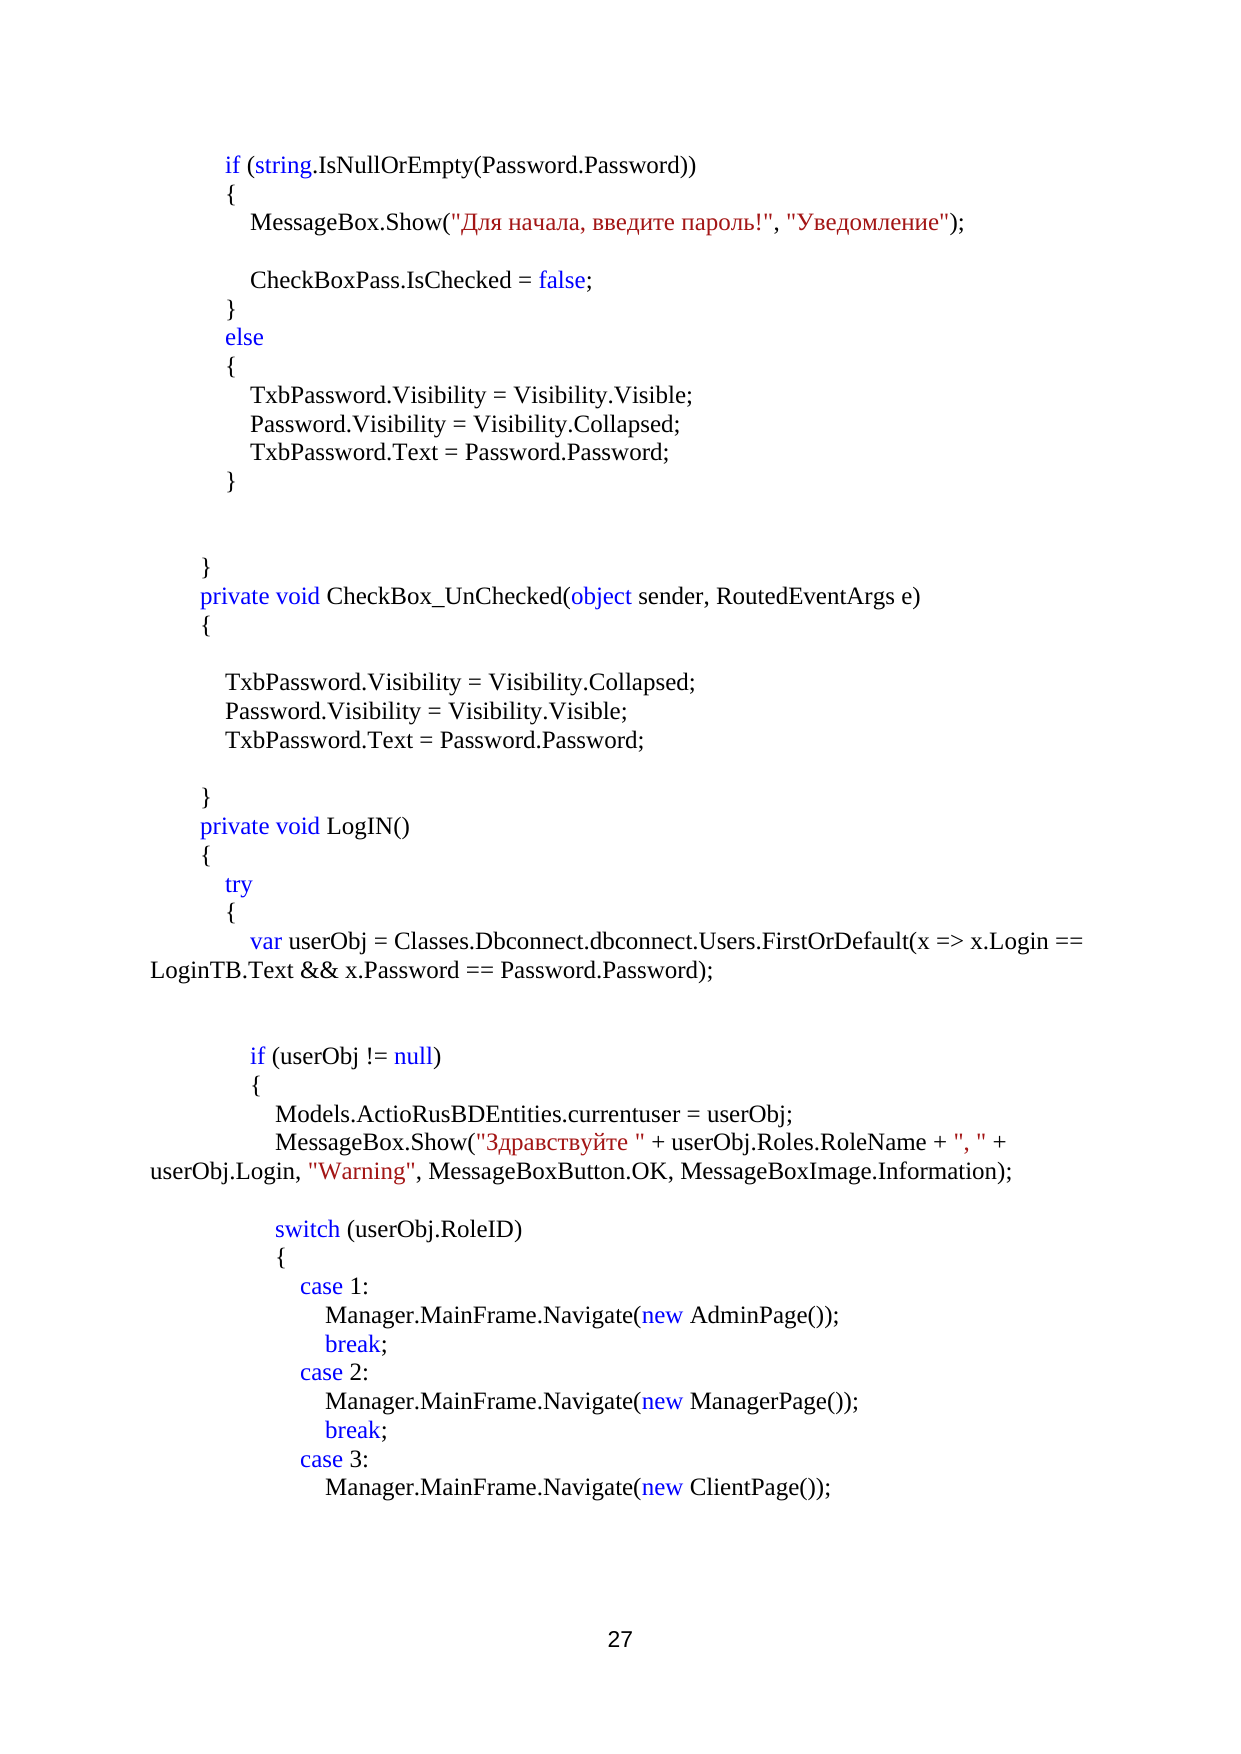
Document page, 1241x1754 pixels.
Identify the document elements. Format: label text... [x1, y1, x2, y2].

text { [150, 897, 1090, 926]
text private void LogIN() [150, 811, 1090, 840]
text Manager.MainFrame.Navigate(new ClientPage()); [150, 1472, 1090, 1501]
text var userObj = Classes.Dbconnect.dbconnect.Users.FirstOrDefault(x => x.Login == LoginTB.Text && x.Password == Password.Password); [150, 926, 1090, 984]
text { [150, 840, 1090, 869]
text { [150, 179, 1090, 207]
text MessageBox.Show("Для начала, введите пароль!", "Уведомление"); [150, 207, 1090, 236]
text case 1: [150, 1271, 1090, 1300]
text CheckBoxPass.IsChecked = false; [150, 265, 1090, 294]
text Password.Visibility = Visibility.Collapsed; [150, 409, 1090, 437]
text switch (userObj.RoleID) [150, 1214, 1090, 1242]
text { [150, 1070, 1090, 1099]
text case 3: [150, 1444, 1090, 1472]
text Manager.MainFrame.Navigate(new AdminPage()); [150, 1300, 1090, 1329]
text Manager.MainFrame.Navigate(new ManagerPage()); [150, 1386, 1090, 1415]
text } [150, 294, 1090, 322]
text { [150, 1242, 1090, 1271]
text Password.Visibility = Visibility.Visible; [150, 696, 1090, 725]
text else [150, 322, 1090, 351]
text } [150, 552, 1090, 581]
text TxbPassword.Text = Password.Password; [150, 725, 1090, 754]
text case 2: [150, 1357, 1090, 1386]
text MessageBox.Show("Здравствуйте " + userObj.Roles.RoleName + ", " + userObj.Login, "Warning", MessageBoxButton.OK, MessageBoxImage.Information); [150, 1127, 1090, 1185]
text if (userObj != null) [150, 1041, 1090, 1070]
text TxbPassword.Visibility = Visibility.Visible; [150, 380, 1090, 409]
text break; [150, 1415, 1090, 1444]
text { [150, 610, 1090, 639]
text TxbPassword.Text = Password.Password; [150, 437, 1090, 466]
text } [150, 782, 1090, 811]
text break; [150, 1329, 1090, 1357]
text Models.ActioRusBDEntities.currentuser = userObj; [150, 1099, 1090, 1127]
text TxbPassword.Visibility = Visibility.Collapsed; [150, 667, 1090, 696]
text { [150, 351, 1090, 380]
text if (string.IsNullOrEmpty(Password.Password)) [150, 150, 1090, 179]
text try [150, 869, 1090, 897]
text } [150, 466, 1090, 495]
text private void CheckBox_UnChecked(object sender, RoutedEventArgs e) [150, 581, 1090, 610]
